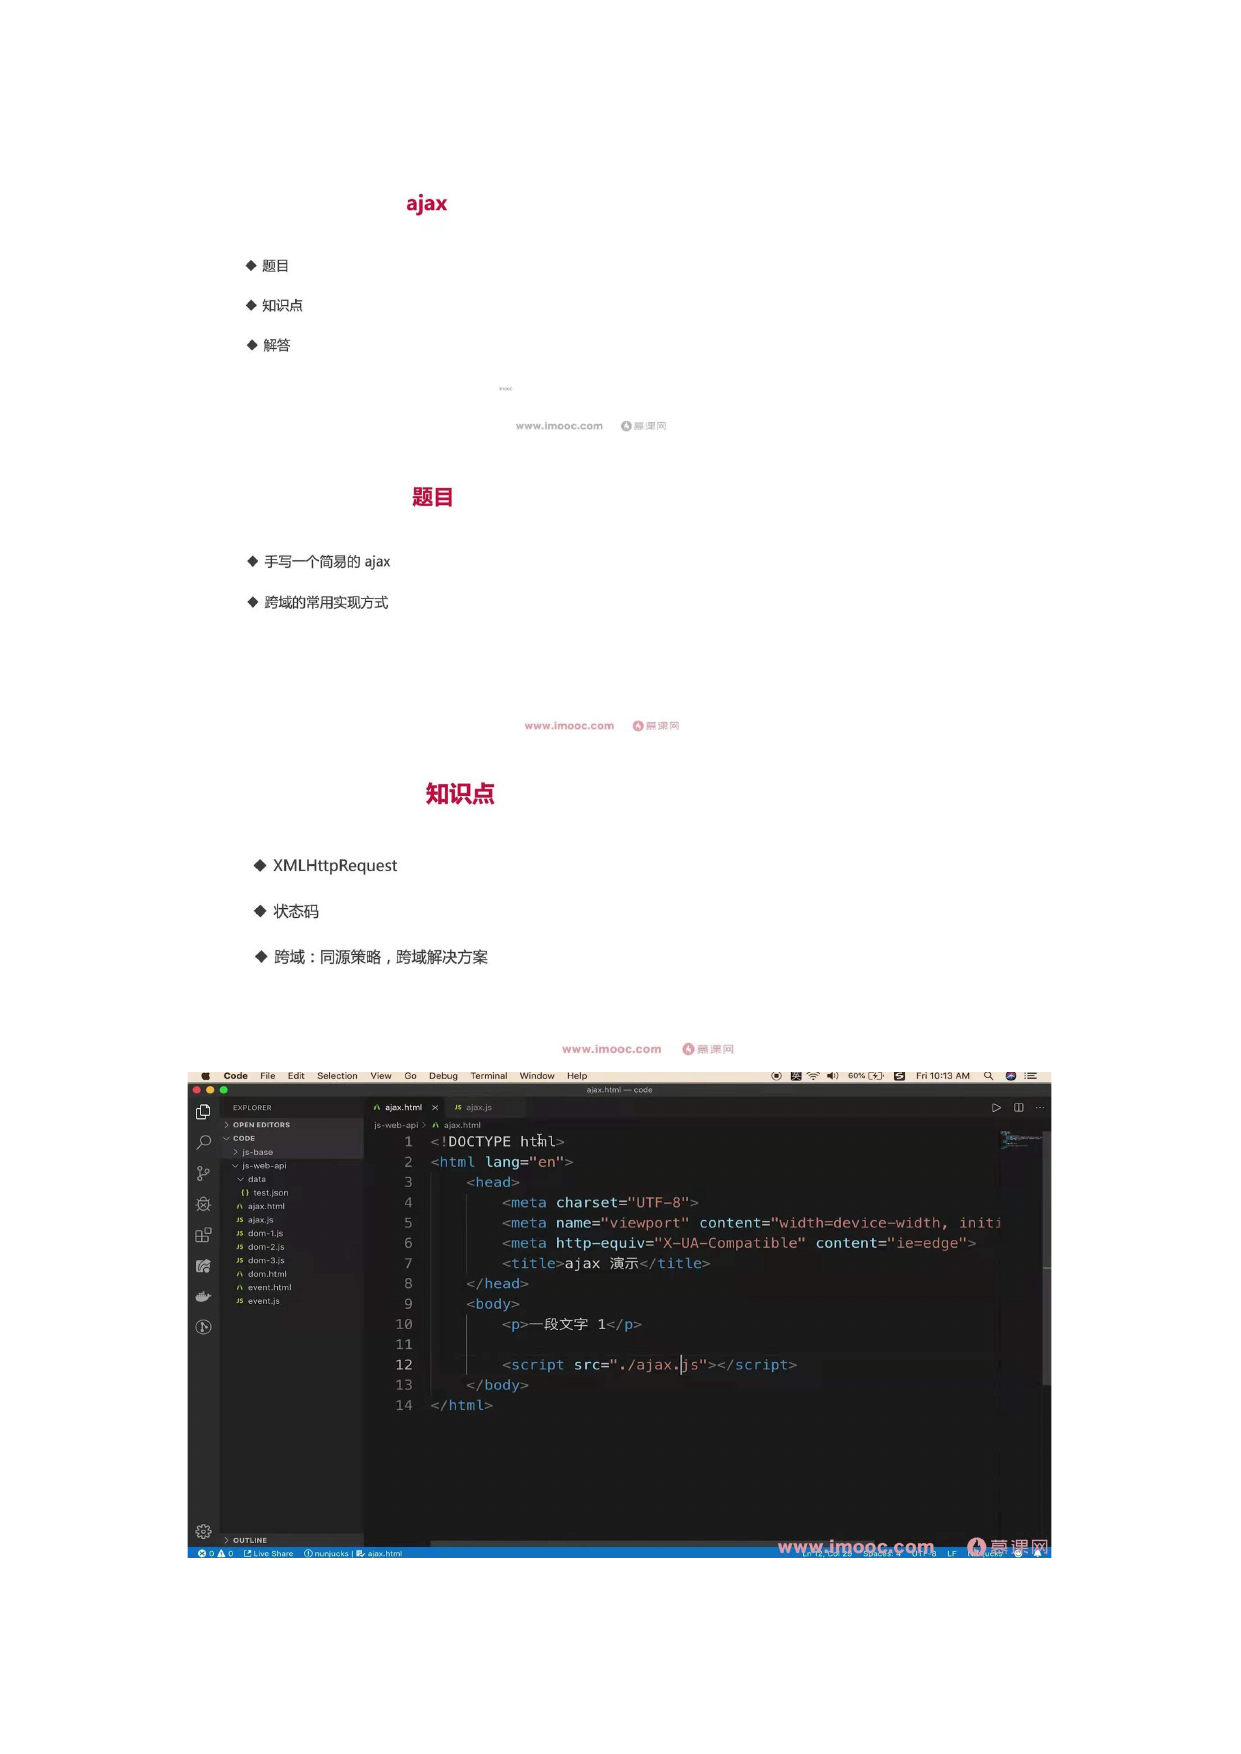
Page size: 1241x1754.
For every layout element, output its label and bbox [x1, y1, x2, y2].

picture [187, 454, 681, 732]
picture [187, 1072, 1052, 1558]
picture [187, 162, 668, 432]
picture [187, 747, 736, 1056]
